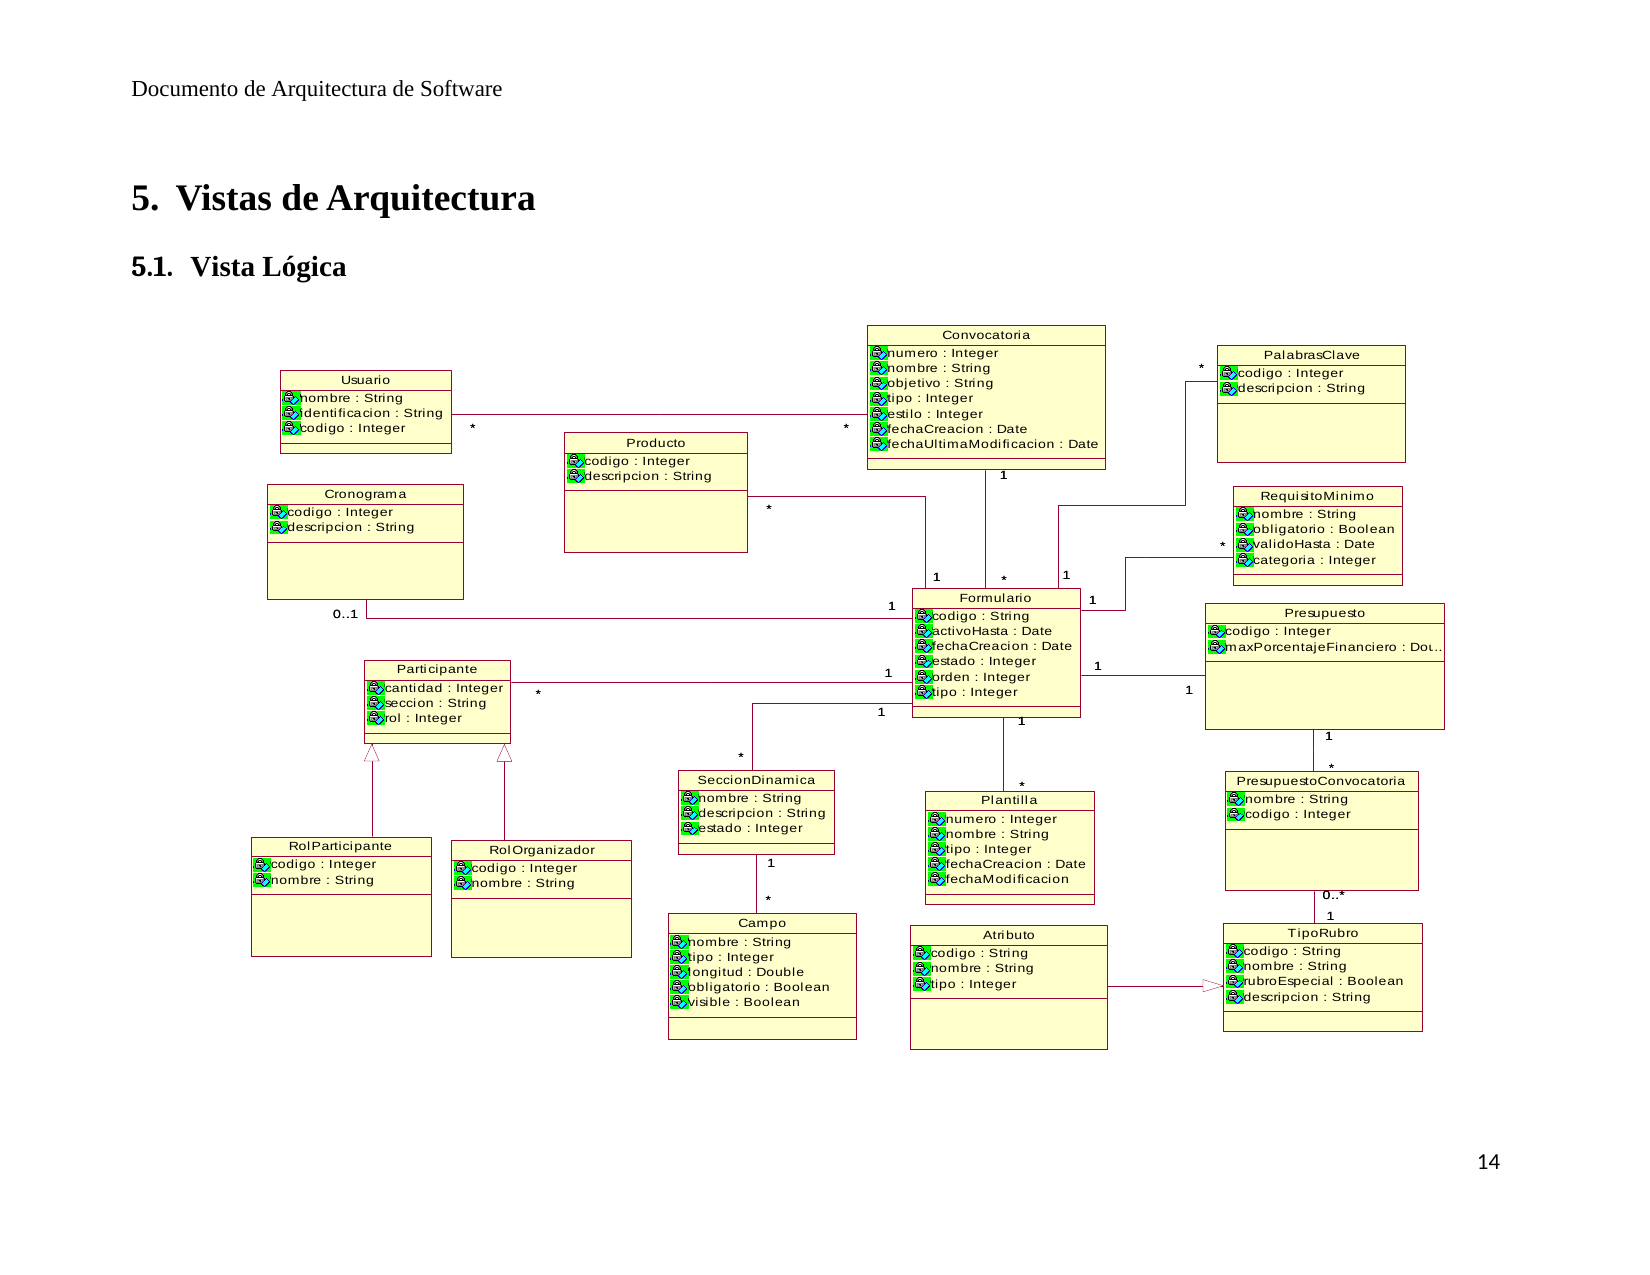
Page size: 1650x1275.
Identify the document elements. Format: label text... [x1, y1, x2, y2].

subtitle Vista Lógica [131, 249, 1500, 1087]
subtitle Vistas de Arquitectura [131, 175, 1500, 218]
